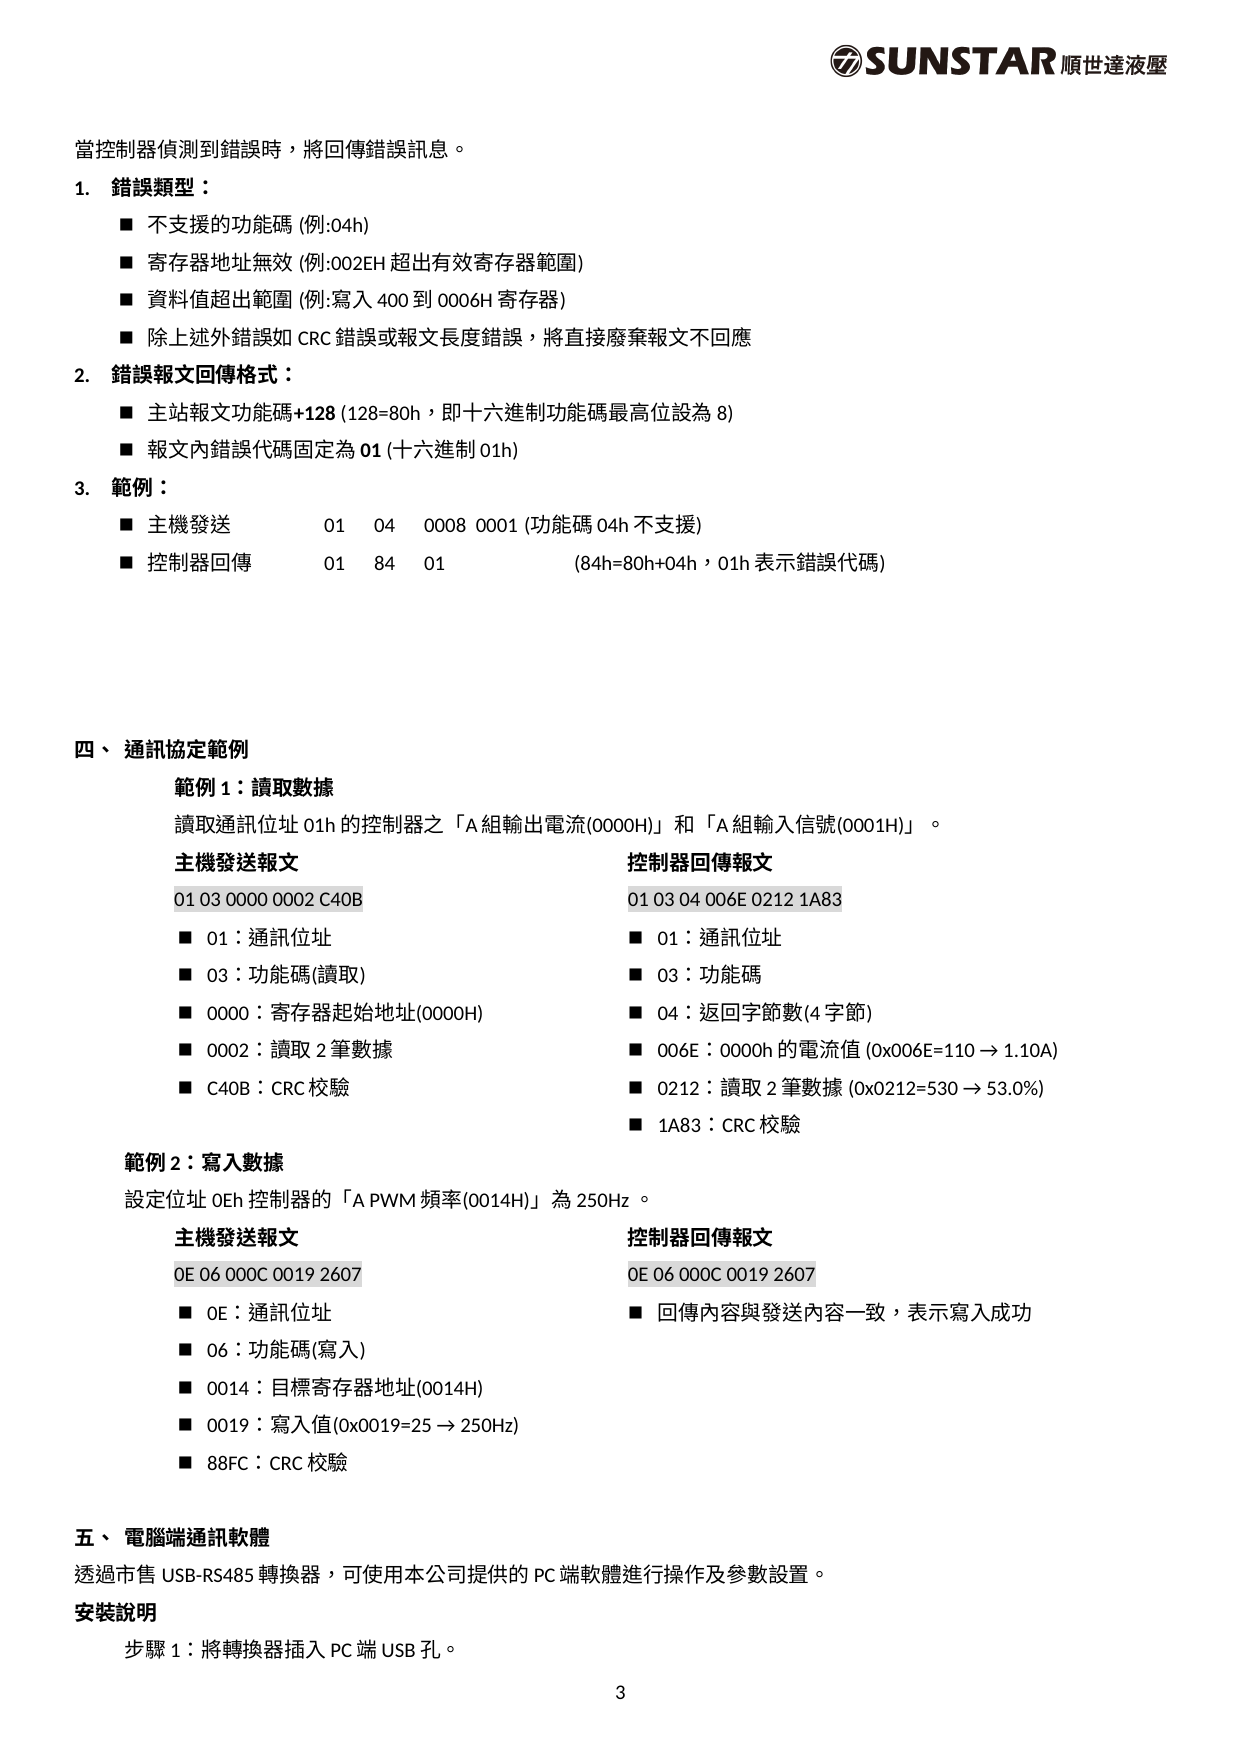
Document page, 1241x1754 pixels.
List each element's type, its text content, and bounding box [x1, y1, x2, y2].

list 0019：寫入值(0x0019=25 → 250Hz) [177, 1405, 613, 1443]
text 01 03 04 006E 0212 1A83 [628, 880, 1167, 918]
list 通訊協定範例 [74, 730, 1167, 768]
list 錯誤報文回傳格式： [74, 355, 1167, 393]
list 006E：0000h的電流值 (0x006E=110 → 1.10A) [628, 1030, 1167, 1068]
list 0000：寄存器起始地址(0000H) [177, 993, 613, 1030]
list 01：通訊位址 [628, 918, 1167, 955]
text 當控制器偵測到錯誤時，將回傳錯誤訊息。 [74, 130, 1167, 168]
list 0002：讀取2筆數據 [177, 1030, 613, 1068]
text 主機發送報文 [124, 843, 613, 880]
text 主機發送報文 [124, 1218, 613, 1255]
text 安裝說明 [74, 1593, 1167, 1630]
list 03：功能碼(讀取) [177, 955, 613, 993]
text 讀取通訊位址 01h 的控制器之「A組輸出電流(0000H)」和「A組輸入信號(0001H)」。 [124, 805, 1167, 843]
text 範例2：寫入數據 [74, 1143, 1167, 1180]
list 除上述外錯誤如CRC錯誤或報文長度錯誤，將直接廢棄報文不回應 [118, 318, 1167, 355]
list 報文內錯誤代碼固定為01 (十六進制01h) [118, 430, 1167, 468]
list 錯誤類型： [74, 168, 1167, 205]
list 0212：讀取2筆數據 (0x0212=530 → 53.0%) [628, 1068, 1167, 1105]
list 0E：通訊位址 [177, 1293, 613, 1330]
list 1A83：CRC校驗 [628, 1105, 1167, 1143]
text 步驟1：將轉換器插入PC端USB孔。 [124, 1630, 1167, 1668]
list 03：功能碼 [628, 955, 1167, 993]
list C40B：CRC校驗 [177, 1068, 613, 1105]
list 01：通訊位址 [177, 918, 613, 955]
list 主機發送 01 04 0008 0001 (功能碼04h不支援) [118, 505, 1167, 543]
picture [829, 43, 1170, 79]
list 資料值超出範圍 (例:寫入400到0006H寄存器) [118, 280, 1167, 318]
list 0014：目標寄存器地址(0014H) [177, 1368, 613, 1405]
list 88FC：CRC校驗 [177, 1443, 613, 1480]
list 電腦端通訊軟體 [74, 1518, 1167, 1555]
list 06：功能碼(寫入) [177, 1330, 613, 1368]
text 控制器回傳報文 [628, 1218, 1167, 1255]
list 不支援的功能碼 (例:04h) [118, 205, 1167, 243]
list 主站報文功能碼+128 (128=80h，即十六進制功能碼最高位設為8) [118, 393, 1167, 430]
text 範例1：讀取數據 [124, 768, 1167, 805]
list 04：返回字節數(4字節) [628, 993, 1167, 1030]
list 控制器回傳 01 84 01 (84h=80h+04h，01h表示錯誤代碼) [118, 543, 1167, 580]
list 範例： [74, 468, 1167, 505]
text 控制器回傳報文 [628, 843, 1167, 880]
text 0E 06 000C 0019 2607 [124, 1255, 613, 1293]
text 01 03 0000 0002 C40B [124, 880, 613, 918]
list 回傳內容與發送內容一致，表示寫入成功 [628, 1293, 1167, 1330]
list 寄存器地址無效 (例:002EH超出有效寄存器範圍) [118, 243, 1167, 280]
text 0E 06 000C 0019 2607 [628, 1255, 1167, 1293]
text 設定位址 0Eh 控制器的「A PWM頻率(0014H)」為 250Hz 。 [74, 1180, 1167, 1218]
text 透過市售USB-RS485轉換器，可使用本公司提供的PC端軟體進行操作及參數設置。 [74, 1555, 1167, 1593]
